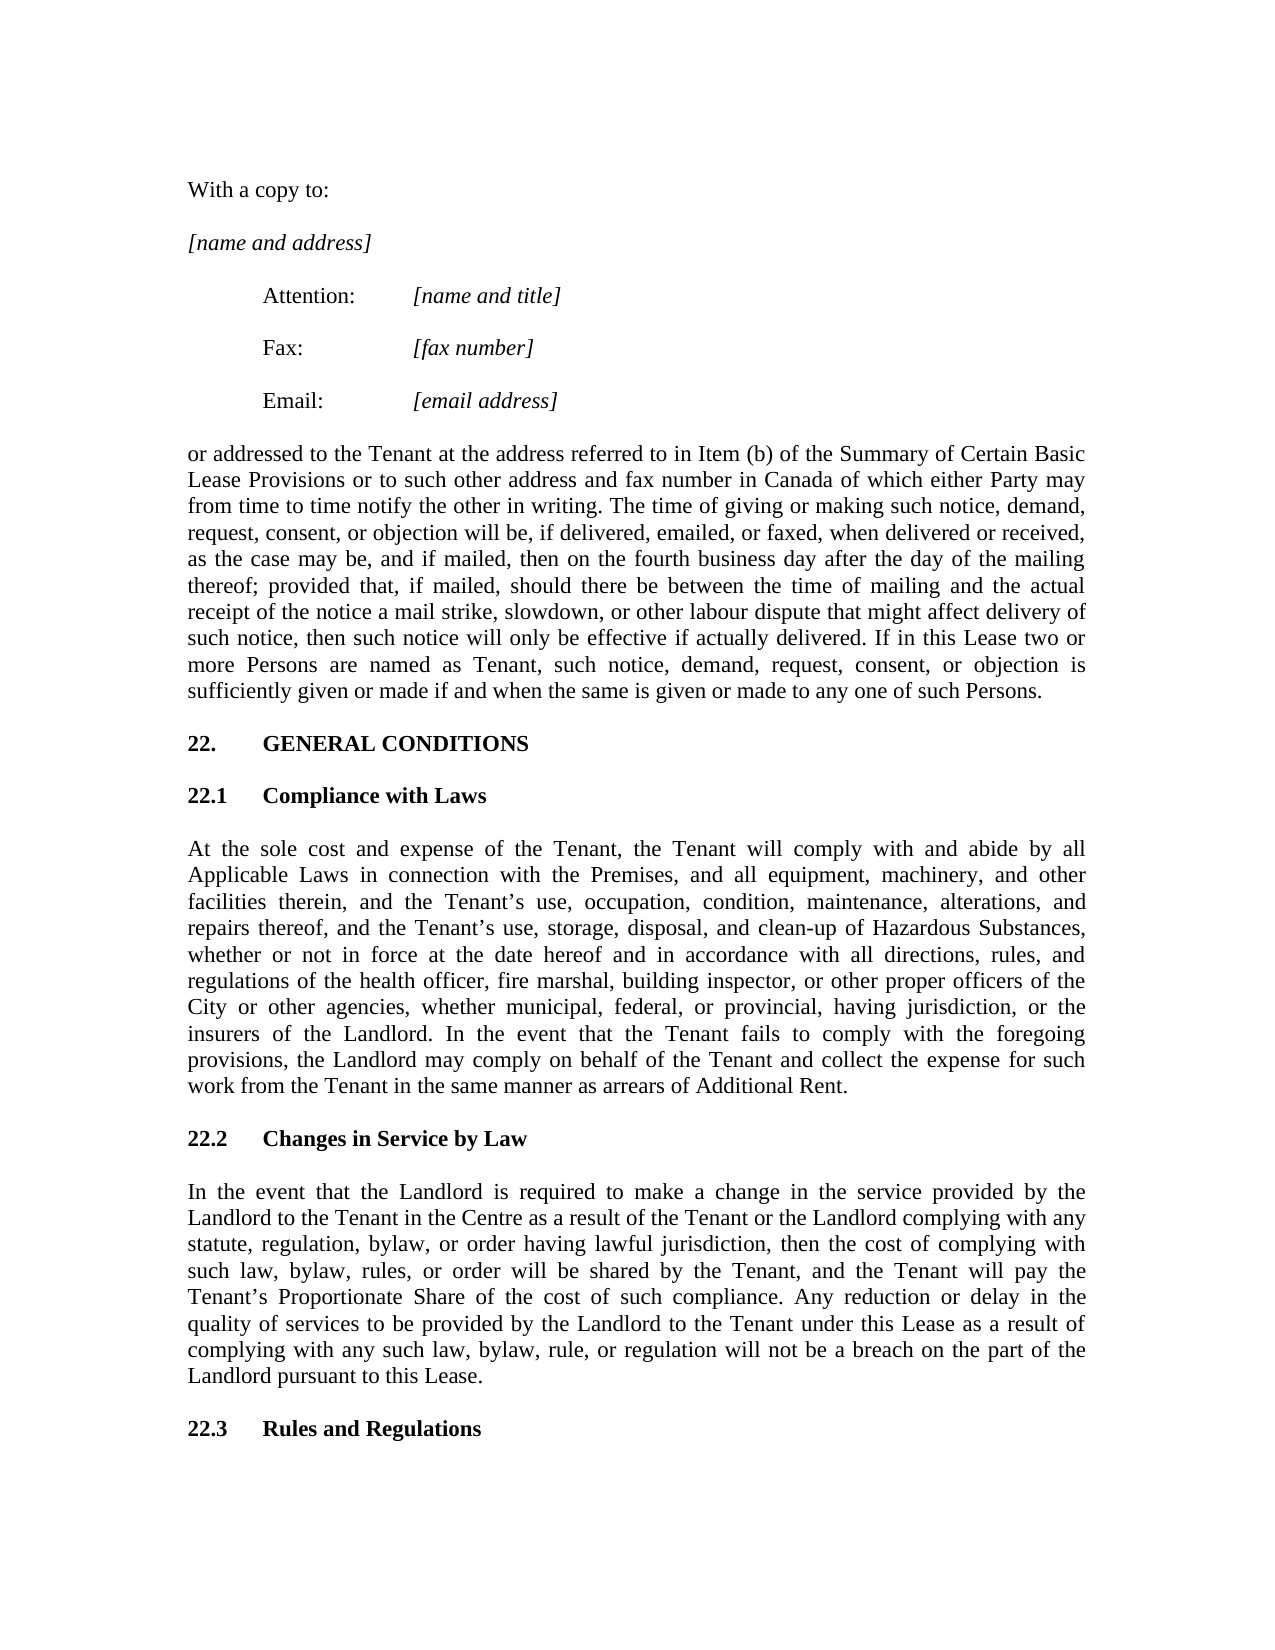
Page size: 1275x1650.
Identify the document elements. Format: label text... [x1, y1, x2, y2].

text At the sole cost and expense of the Tenant, the Tenant will comply with and abide by all Applicable Laws in connection with the Premises, and all equipment, machinery, and other facilities therein, and the Tenant’s use, occupation, condition, maintenance, alterations, and repairs thereof, and the Tenant’s use, storage, disposal, and clean-up of Hazardous Substances, whether or not in force at the date hereof and in accordance with all directions, rules, and regulations of the health officer, fire marshal, building inspector, or other proper officers of the City or other agencies, whether municipal, federal, or provincial, having jurisdiction, or the insurers of the Landlord. In the event that the Tenant fails to comply with the foregoing provisions, the Landlord may comply on behalf of the Tenant and collect the expense for such work from the Tenant in the same manner as arrears of Additional Rent. [187, 835, 1087, 1099]
text Attention: [name and title] [187, 282, 1087, 308]
text 22.2 Changes in Service by Law [187, 1125, 1087, 1151]
text Email: [email address] [187, 387, 1087, 413]
text 22. GENERAL CONDITIONS [187, 730, 1087, 756]
text [name and address] [187, 229, 1087, 255]
text With a copy to: [187, 176, 1087, 203]
text 22.3 Rules and Regulations [187, 1415, 1087, 1441]
text Fax: [fax number] [187, 334, 1087, 361]
text or addressed to the Tenant at the address referred to in Item (b) of the Summary of Certain Basic Lease Provisions or to such other address and fax number in Canada of which either Party may from time to time notify the other in writing. The time of giving or making such notice, demand, request, consent, or objection will be, if delivered, emailed, or faxed, when delivered or received, as the case may be, and if mailed, then on the fourth business day after the day of the mailing thereof; provided that, if mailed, should there be between the time of mailing and the actual receipt of the notice a mail strike, slowdown, or other labour dispute that might affect delivery of such notice, then such notice will only be effective if actually delivered. If in this Lease two or more Persons are named as Tenant, such notice, demand, request, consent, or objection is sufficiently given or made if and when the same is given or made to any one of such Persons. [187, 440, 1087, 703]
text In the event that the Landlord is required to make a change in the service provided by the Landlord to the Tenant in the Centre as a result of the Tenant or the Landlord complying with any statute, regulation, bylaw, or order having lawful jurisdiction, then the cost of complying with such law, bylaw, rules, or order will be shared by the Tenant, and the Tenant will pay the Tenant’s Proportionate Share of the cost of such compliance. Any reduction or delay in the quality of services to be provided by the Landlord to the Tenant under this Lease as a result of complying with any such law, bylaw, rule, or regulation will not be a breach on the part of the Landlord pursuant to this Lease. [187, 1178, 1087, 1389]
text 22.1 Compliance with Laws [187, 782, 1087, 809]
